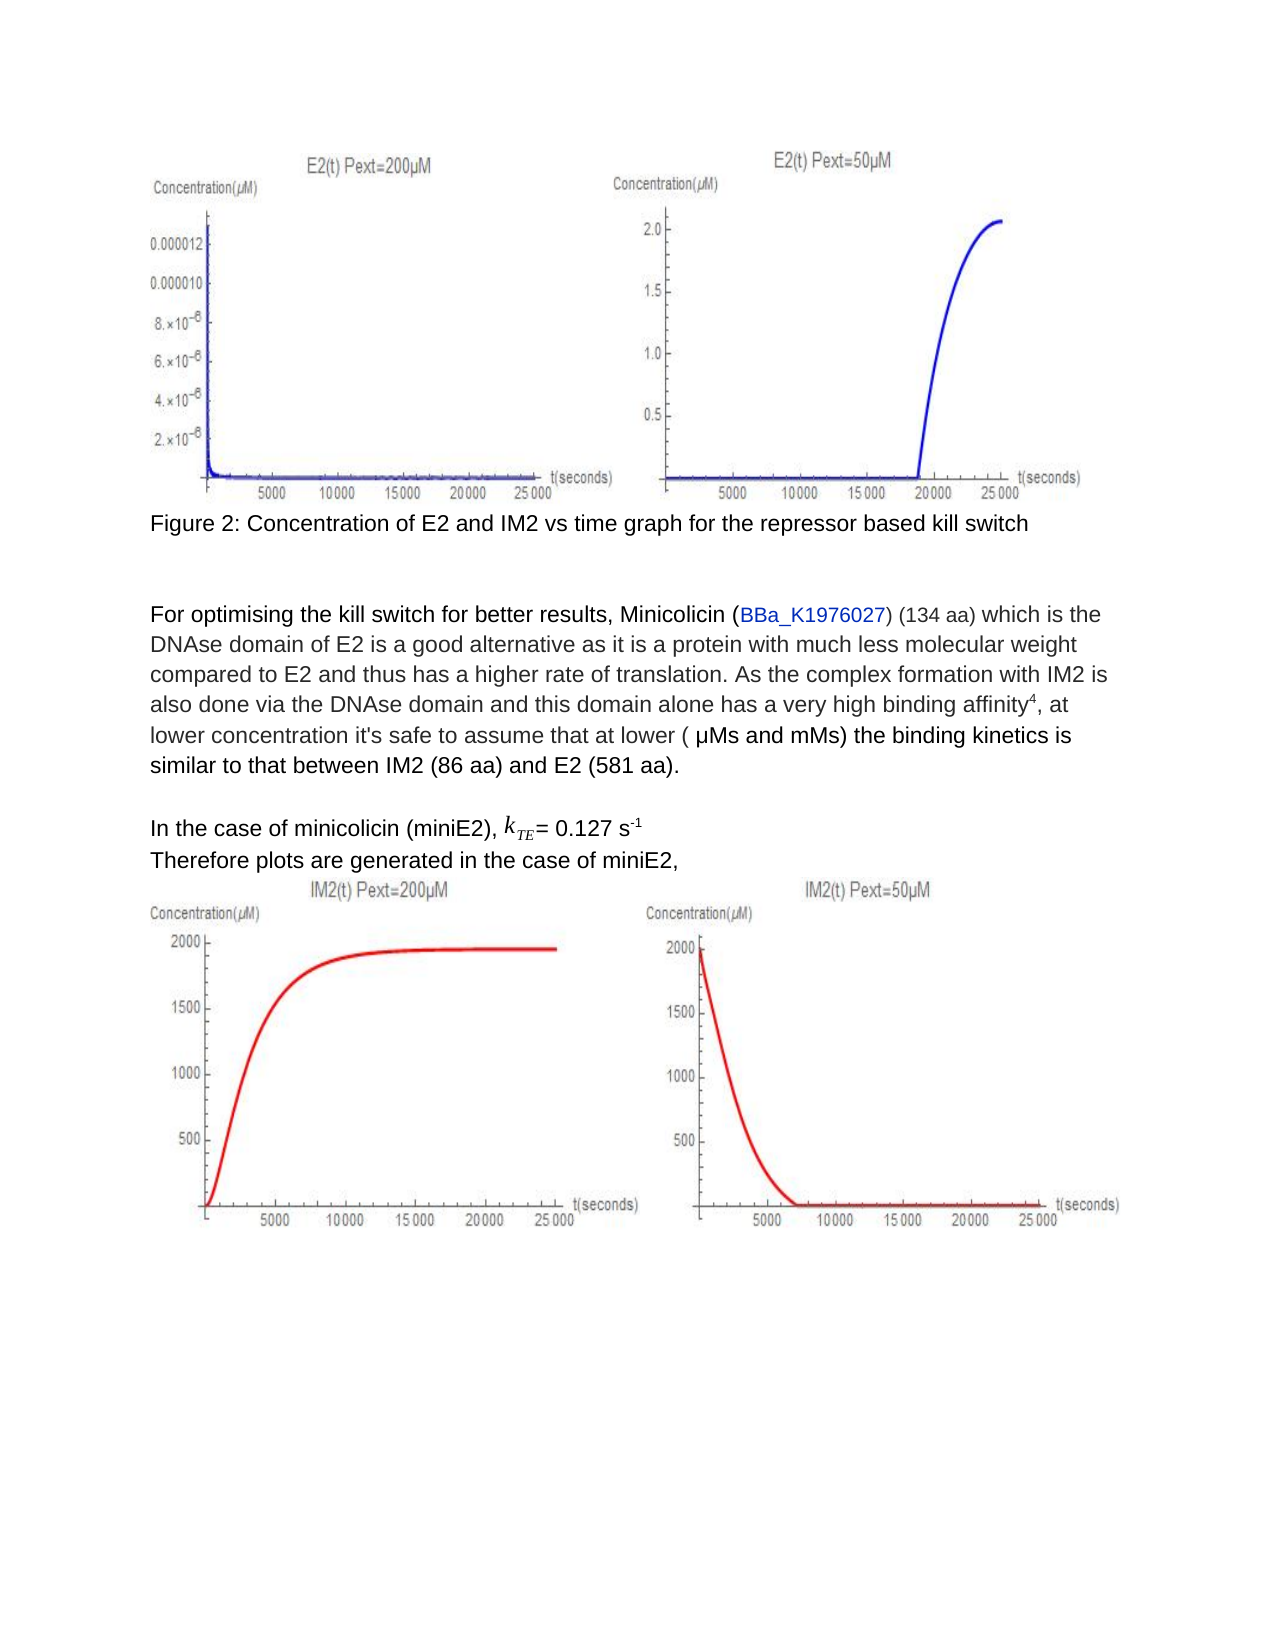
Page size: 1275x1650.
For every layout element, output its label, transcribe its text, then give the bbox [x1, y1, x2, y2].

picture [150, 877, 640, 1234]
text Figure 2: Concentration of E2 and IM2 vs time graph for the repressor based kill switch [150, 510, 1125, 536]
picture [150, 150, 1082, 507]
text Therefore plots are generated in the case of miniE2, [150, 847, 1125, 874]
picture [646, 877, 1121, 1234]
text In the case of minicolicin (miniE2), = 0.127 s-1 [150, 812, 1125, 843]
text For optimising the kill switch for better results, Minicolicin (BBa_K1976027) (134 aa) which is the DNAse domain of E2 is a good alternative as it is a protein with much less molecular weight compared to E2 and thus has a higher rate of translation. As the complex formation with IM2 is also done via the DNAse domain and this domain alone has a very high binding affinity4, at lower concentration it's safe to assume that at lower ( μMs and mMs) the binding kinetics is similar to that between IM2 (86 aa) and E2 (581 aa). [150, 601, 1125, 778]
